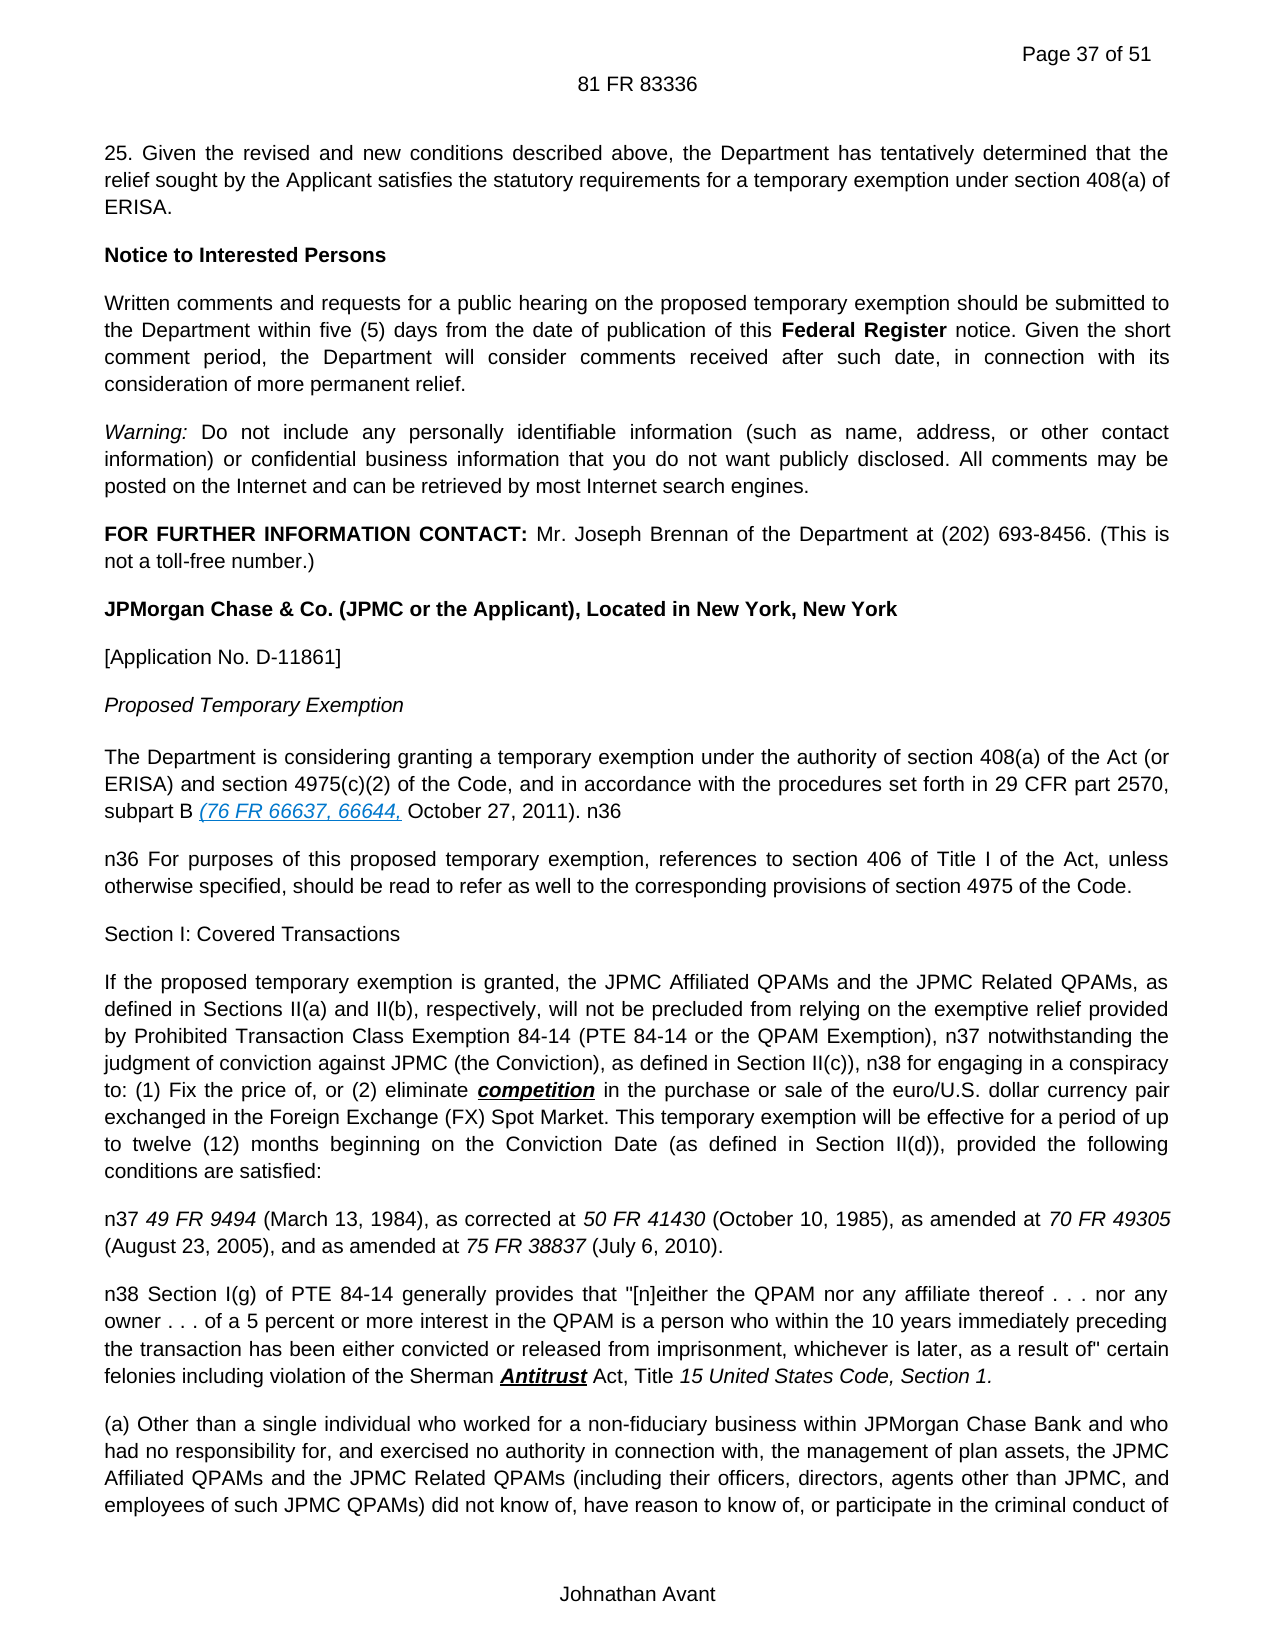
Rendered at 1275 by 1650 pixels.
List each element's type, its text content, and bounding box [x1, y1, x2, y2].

text Written comments and requests for a public hearing on the proposed temporary exemption should be submitted to the Department within five (5) days from the date of publication of this Federal Register notice. Given the short comment period, the Department will consider comments received after such date, in connection with its consideration of more permanent relief. [104, 287, 1171, 396]
text Section I: Covered Transactions [104, 919, 1171, 946]
text Proposed Temporary Exemption [104, 689, 1171, 717]
text The Department is considering granting a temporary exemption under the authority of section 408(a) of the Act (or ERISA) and section 4975(c)(2) of the Code, and in accordance with the procedures set forth in 29 CFR part 2570, subpart B (76 FR 66637, 66644, October 27, 2011). n36 [104, 742, 1171, 823]
text n38 Section I(g) of PTE 84-14 generally provides that "[n]either the QPAM nor any affiliate thereof . . . nor any owner . . . of a 5 percent or more interest in the QPAM is a person who within the 10 years immediately preceding the transaction has been either convicted or released from imprisonment, whichever is later, as a result of" certain felonies including violation of the Sherman Antitrust Act, Title 15 United States Code, Section 1. [104, 1279, 1171, 1387]
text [104, 1408, 1171, 1517]
text FOR FURTHER INFORMATION CONTACT: Mr. Joseph Brennan of the Department at (202) 693-8456. (This is not a toll-free number.) [104, 519, 1171, 573]
text 25. Given the revised and new conditions described above, the Department has tentatively determined that the relief sought by the Applicant satisfies the statutory requirements for a temporary exemption under section 408(a) of ERISA. [104, 137, 1171, 219]
text n36 For purposes of this proposed temporary exemption, references to section 406 of Title I of the Act, unless otherwise specified, should be read to refer as well to the corresponding provisions of section 4975 of the Code. [104, 844, 1171, 898]
text n37 49 FR 9494 (March 13, 1984), as corrected at 50 FR 41430 (October 10, 1985), as amended at 70 FR 49305 (August 23, 2005), and as amended at 75 FR 38837 (July 6, 2010). [104, 1204, 1171, 1258]
text [Application No. D-11861] [104, 642, 1171, 669]
text Notice to Interested Persons [104, 239, 1171, 267]
text If the proposed temporary exemption is granted, the JPMC Affiliated QPAMs and the JPMC Related QPAMs, as defined in Sections II(a) and II(b), respectively, will not be precluded from relying on the exemptive relief provided by Prohibited Transaction Class Exemption 84-14 (PTE 84-14 or the QPAM Exemption), n37 notwithstanding the judgment of conviction against JPMC (the Conviction), as defined in Section II(c)), n38 for engaging in a conspiracy to: (1) Fix the price of, or (2) eliminate competition in the purchase or sale of the euro/U.S. dollar currency pair exchanged in the Foreign Exchange (FX) Spot Market. This temporary exemption will be effective for a period of up to twelve (12) months beginning on the Conviction Date (as defined in Section II(d)), provided the following conditions are satisfied: [104, 967, 1171, 1183]
text Warning: Do not include any personally identifiable information (such as name, address, or other contact information) or confidential business information that you do not want publicly disclosed. All comments may be posted on the Internet and can be retrieved by most Internet search engines. [104, 417, 1171, 498]
text JPMorgan Chase & Co. (JPMC or the Applicant), Located in New York, New York [104, 594, 1171, 621]
